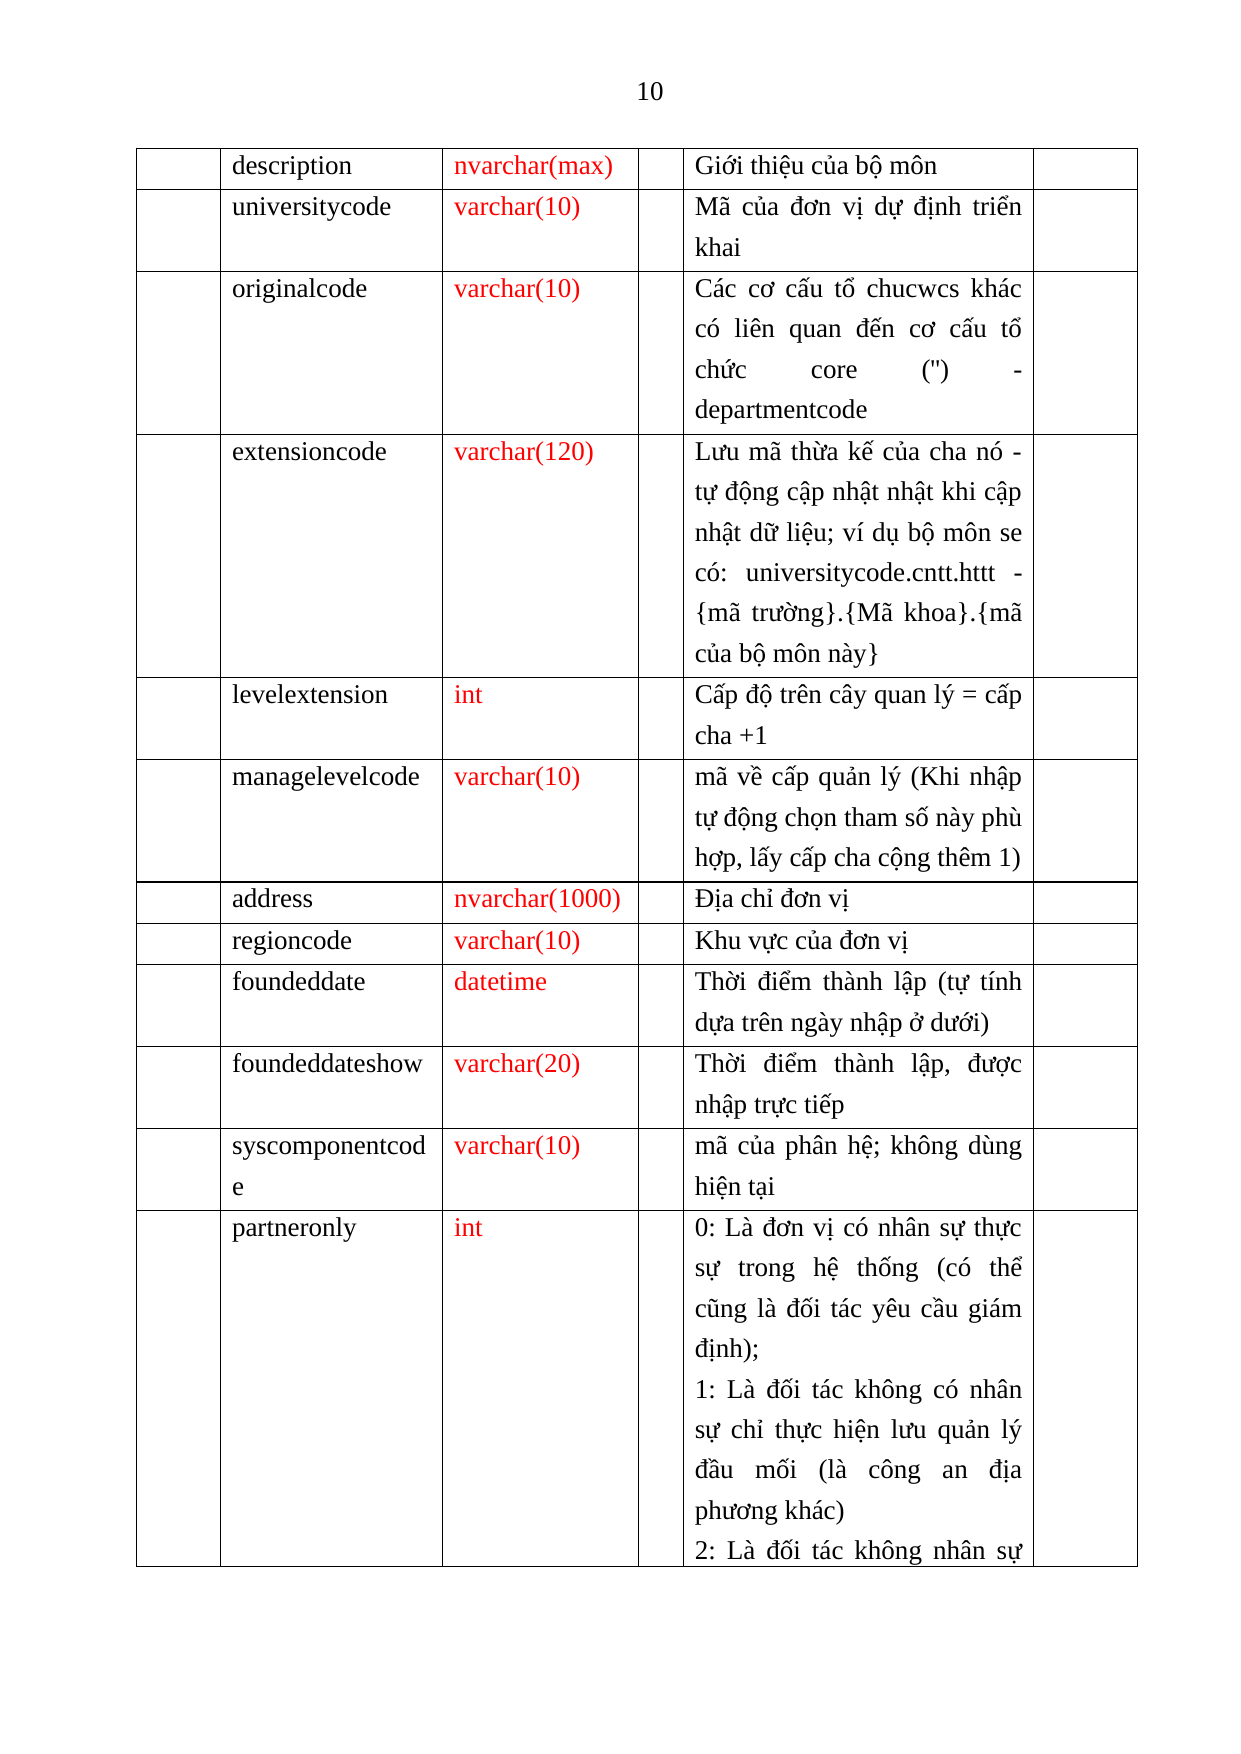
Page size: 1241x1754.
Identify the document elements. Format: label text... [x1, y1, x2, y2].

table_cell Thời điểm thành lập, được nhập trực tiếp [684, 1047, 1033, 1128]
table_cell varchar(20) [443, 1047, 638, 1128]
table_cell foundeddateshow [221, 1047, 442, 1128]
table_cell [1034, 149, 1137, 189]
table_cell [137, 678, 220, 759]
table_cell Mã của đơn vị dự định triển khai [684, 190, 1033, 271]
table_cell levelextension [221, 678, 442, 759]
table_cell varchar(10) [443, 190, 638, 271]
table_cell [137, 272, 220, 434]
table_cell originalcode [221, 272, 442, 434]
table_cell [639, 965, 683, 1046]
table_cell Lưu mã thừa kế của cha nó - tự động cập nhật nhật khi cập nhật dữ liệu; ví dụ bộ môn se có: universitycode.cntt.httt - {mã trường}.{Mã khoa}.{mã của bộ môn này} [684, 435, 1033, 677]
table_cell int [443, 1211, 638, 1566]
table_cell [137, 760, 220, 881]
table_cell Địa chỉ đơn vị [684, 883, 1033, 923]
table_cell foundeddate [221, 965, 442, 1046]
table_cell varchar(120) [443, 435, 638, 677]
table_cell [639, 760, 683, 881]
table_cell partneronly [221, 1211, 442, 1566]
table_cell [684, 1211, 1033, 1566]
table_cell [137, 1129, 220, 1210]
table_cell [639, 149, 683, 189]
table_cell [1034, 190, 1137, 271]
table_cell universitycode [221, 190, 442, 271]
table_cell varchar(10) [443, 924, 638, 964]
table_cell [639, 1047, 683, 1128]
table_cell [1034, 760, 1137, 881]
table_cell nvarchar(max) [443, 149, 638, 189]
table_cell [1034, 883, 1137, 923]
table_cell [137, 1047, 220, 1128]
table_cell address [221, 883, 442, 923]
table_cell [639, 1211, 683, 1566]
table_cell [1034, 924, 1137, 964]
table_cell varchar(10) [443, 272, 638, 434]
table_cell [639, 190, 683, 271]
table_cell [639, 272, 683, 434]
table_cell [639, 883, 683, 923]
table_cell Giới thiệu của bộ môn [684, 149, 1033, 189]
table_cell [137, 190, 220, 271]
table_cell [137, 965, 220, 1046]
table_cell [137, 1211, 220, 1566]
table_cell [639, 1129, 683, 1210]
table_cell [1034, 1047, 1137, 1128]
table_cell int [443, 678, 638, 759]
table_cell Cấp độ trên cây quan lý = cấp cha +1 [684, 678, 1033, 759]
table_cell varchar(10) [443, 1129, 638, 1210]
table_cell mã về cấp quản lý (Khi nhập tự động chọn tham số này phù hợp, lấy cấp cha cộng thêm 1) [684, 760, 1033, 881]
table_cell Các cơ cấu tổ chucwcs khác có liên quan đến cơ cấu tổ chức core ('') - departmentcode [684, 272, 1033, 434]
table_cell nvarchar(1000) [443, 883, 638, 923]
table_cell [137, 924, 220, 964]
table_cell extensioncode [221, 435, 442, 677]
table_cell [1034, 965, 1137, 1046]
table_cell [1034, 1129, 1137, 1210]
table_cell [137, 149, 220, 189]
table_cell description [221, 149, 442, 189]
table_cell Khu vực của đơn vị [684, 924, 1033, 964]
table_cell [1034, 678, 1137, 759]
table_cell [137, 883, 220, 923]
table_cell [137, 435, 220, 677]
table_cell [639, 924, 683, 964]
table_cell managelevelcode [221, 760, 442, 881]
table_cell mã của phân hệ; không dùng hiện tại [684, 1129, 1033, 1210]
table_cell [1034, 272, 1137, 434]
table_cell [639, 678, 683, 759]
table_cell syscomponentcode [221, 1129, 442, 1210]
table_cell [1034, 435, 1137, 677]
table_cell [639, 435, 683, 677]
table_cell datetime [443, 965, 638, 1046]
table_cell [1034, 1211, 1137, 1566]
table_cell regioncode [221, 924, 442, 964]
table_cell Thời điểm thành lập (tự tính dựa trên ngày nhập ở dưới) [684, 965, 1033, 1046]
table_cell varchar(10) [443, 760, 638, 881]
